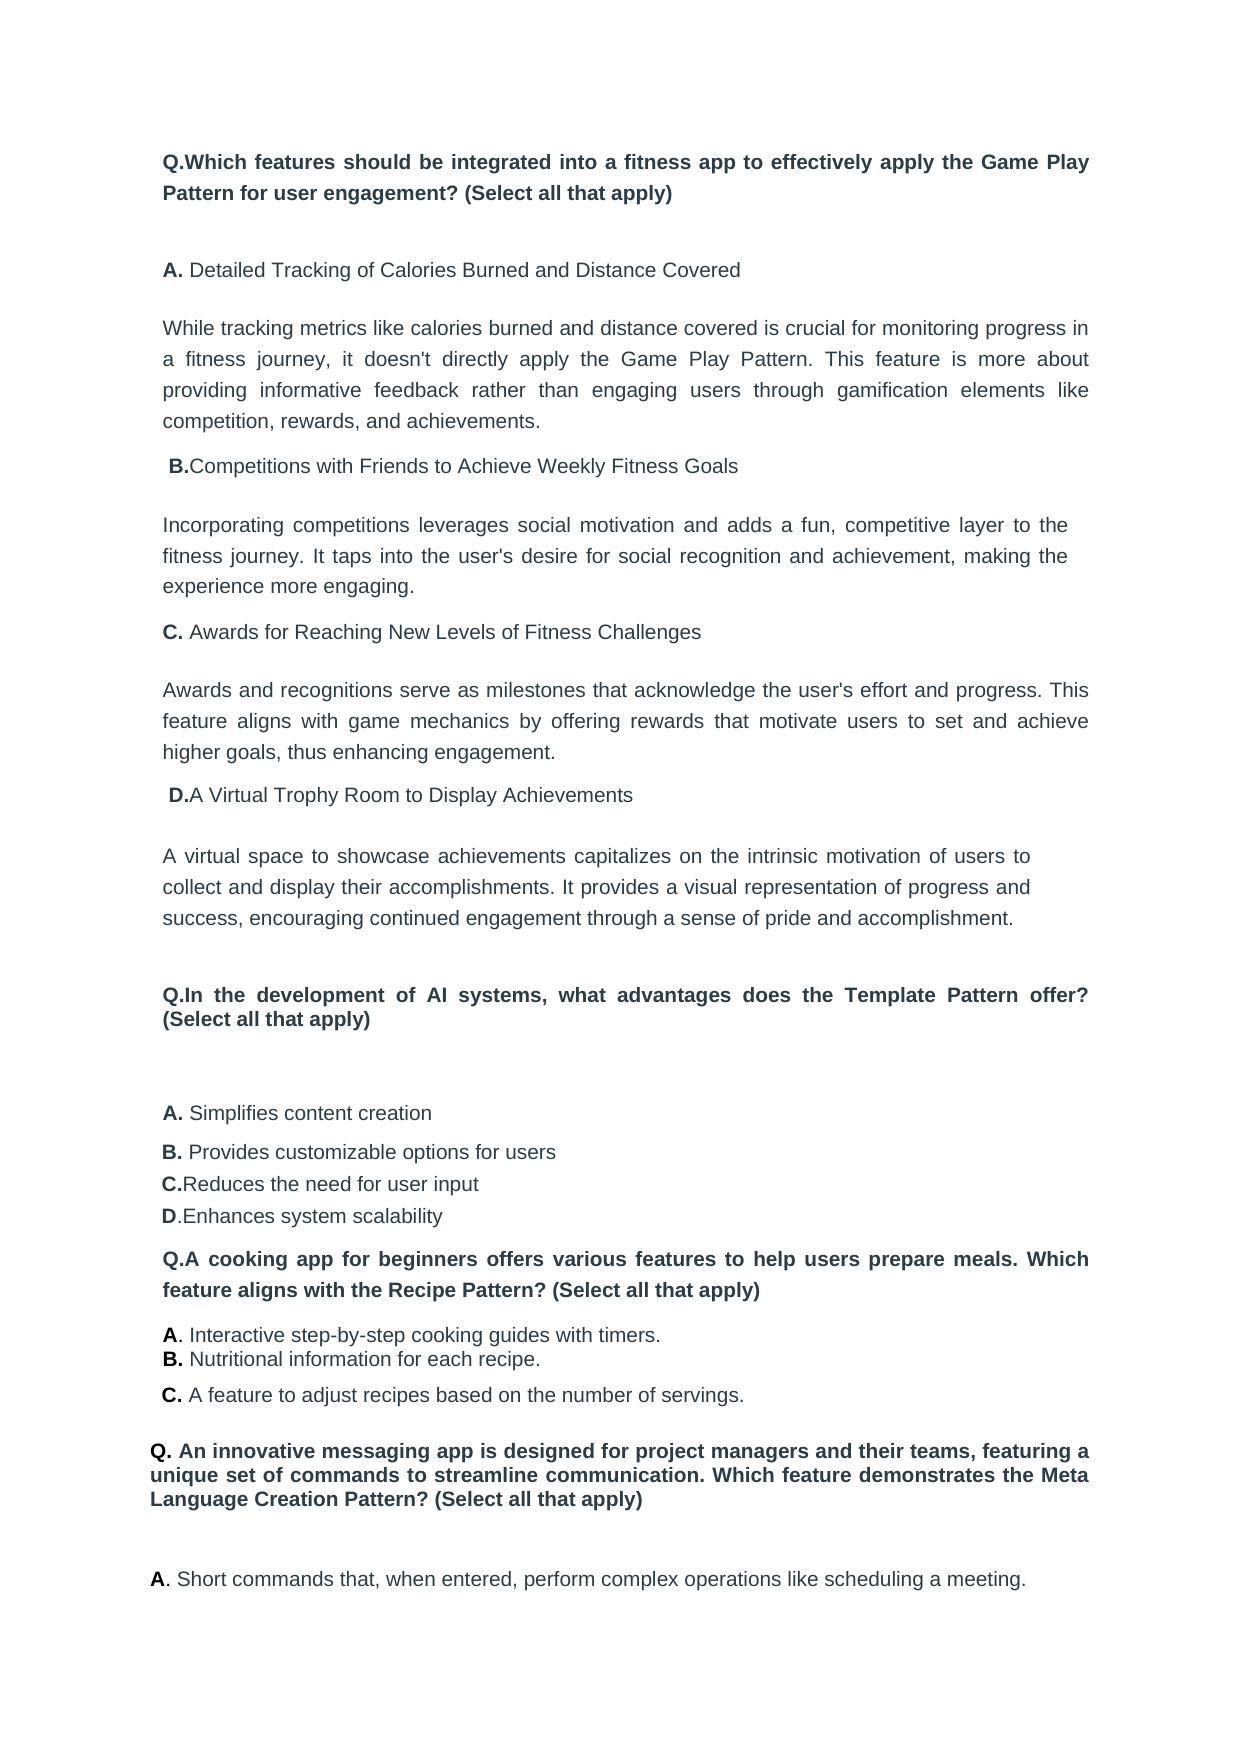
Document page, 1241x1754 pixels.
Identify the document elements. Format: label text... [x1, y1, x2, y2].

text Q. An innovative messaging app is designed for project managers and their teams, featuring a unique set of commands to streamline communication. Which feature demonstrates the Meta Language Creation Pattern? (Select all that apply) [150, 1439, 1090, 1511]
text A. Simplifies content creation [162, 1101, 1090, 1125]
text D.Enhances system scalability [150, 1204, 1090, 1228]
text While tracking metrics like calories burned and distance covered is crucial for monitoring progress in a fitness journey, it doesn't directly apply the Game Play Pattern. This feature is more about providing informative feedback rather than engaging users through gamification elements like competition, rewards, and achievements. [162, 316, 1090, 432]
text Awards and recognitions serve as milestones that acknowledge the user's effort and progress. This feature aligns with game mechanics by offering rewards that motivate users to set and achieve higher goals, thus enhancing engagement. [162, 678, 1090, 764]
text B. Nutritional information for each recipe. [162, 1347, 1090, 1371]
text Q.A cooking app for beginners offers various features to help users prepare meals. Which feature aligns with the Recipe Pattern? (Select all that apply) [162, 1247, 1090, 1302]
text A. Interactive step-by-step cooking guides with timers. [162, 1323, 1090, 1347]
text A. Detailed Tracking of Calories Burned and Distance Covered [162, 257, 1090, 281]
text B. Provides customizable options for users [150, 1140, 1090, 1164]
text B.Competitions with Friends to Achieve Weekly Fitness Goals [162, 454, 1090, 478]
text Q.In the development of AI systems, what advantages does the Template Pattern offer? (Select all that apply) [162, 983, 1090, 1031]
text C. A feature to adjust recipes based on the number of servings. [150, 1383, 1090, 1407]
text C.Reduces the need for user input [150, 1172, 1090, 1196]
text C. Awards for Reaching New Levels of Fitness Challenges [162, 620, 1090, 644]
text D.A Virtual Trophy Room to Display Achievements [162, 783, 1090, 807]
text Q.Which features should be integrated into a fitness app to effectively apply the Game Play Pattern for user engagement? (Select all that apply) [162, 150, 1090, 205]
text Incorporating competitions leverages social motivation and adds a fun, competitive layer to the fitness journey. It taps into the user's desire for social recognition and achievement, making the experience more engaging. [162, 513, 1069, 598]
text A virtual space to showcase achievements capitalizes on the intrinsic motivation of users to collect and display their accomplishments. It provides a visual representation of progress and success, encouraging continued engagement through a sense of pride and accomplishment. [162, 844, 1032, 930]
text A. Short commands that, when entered, perform complex operations like scheduling a meeting. [150, 1566, 1090, 1590]
